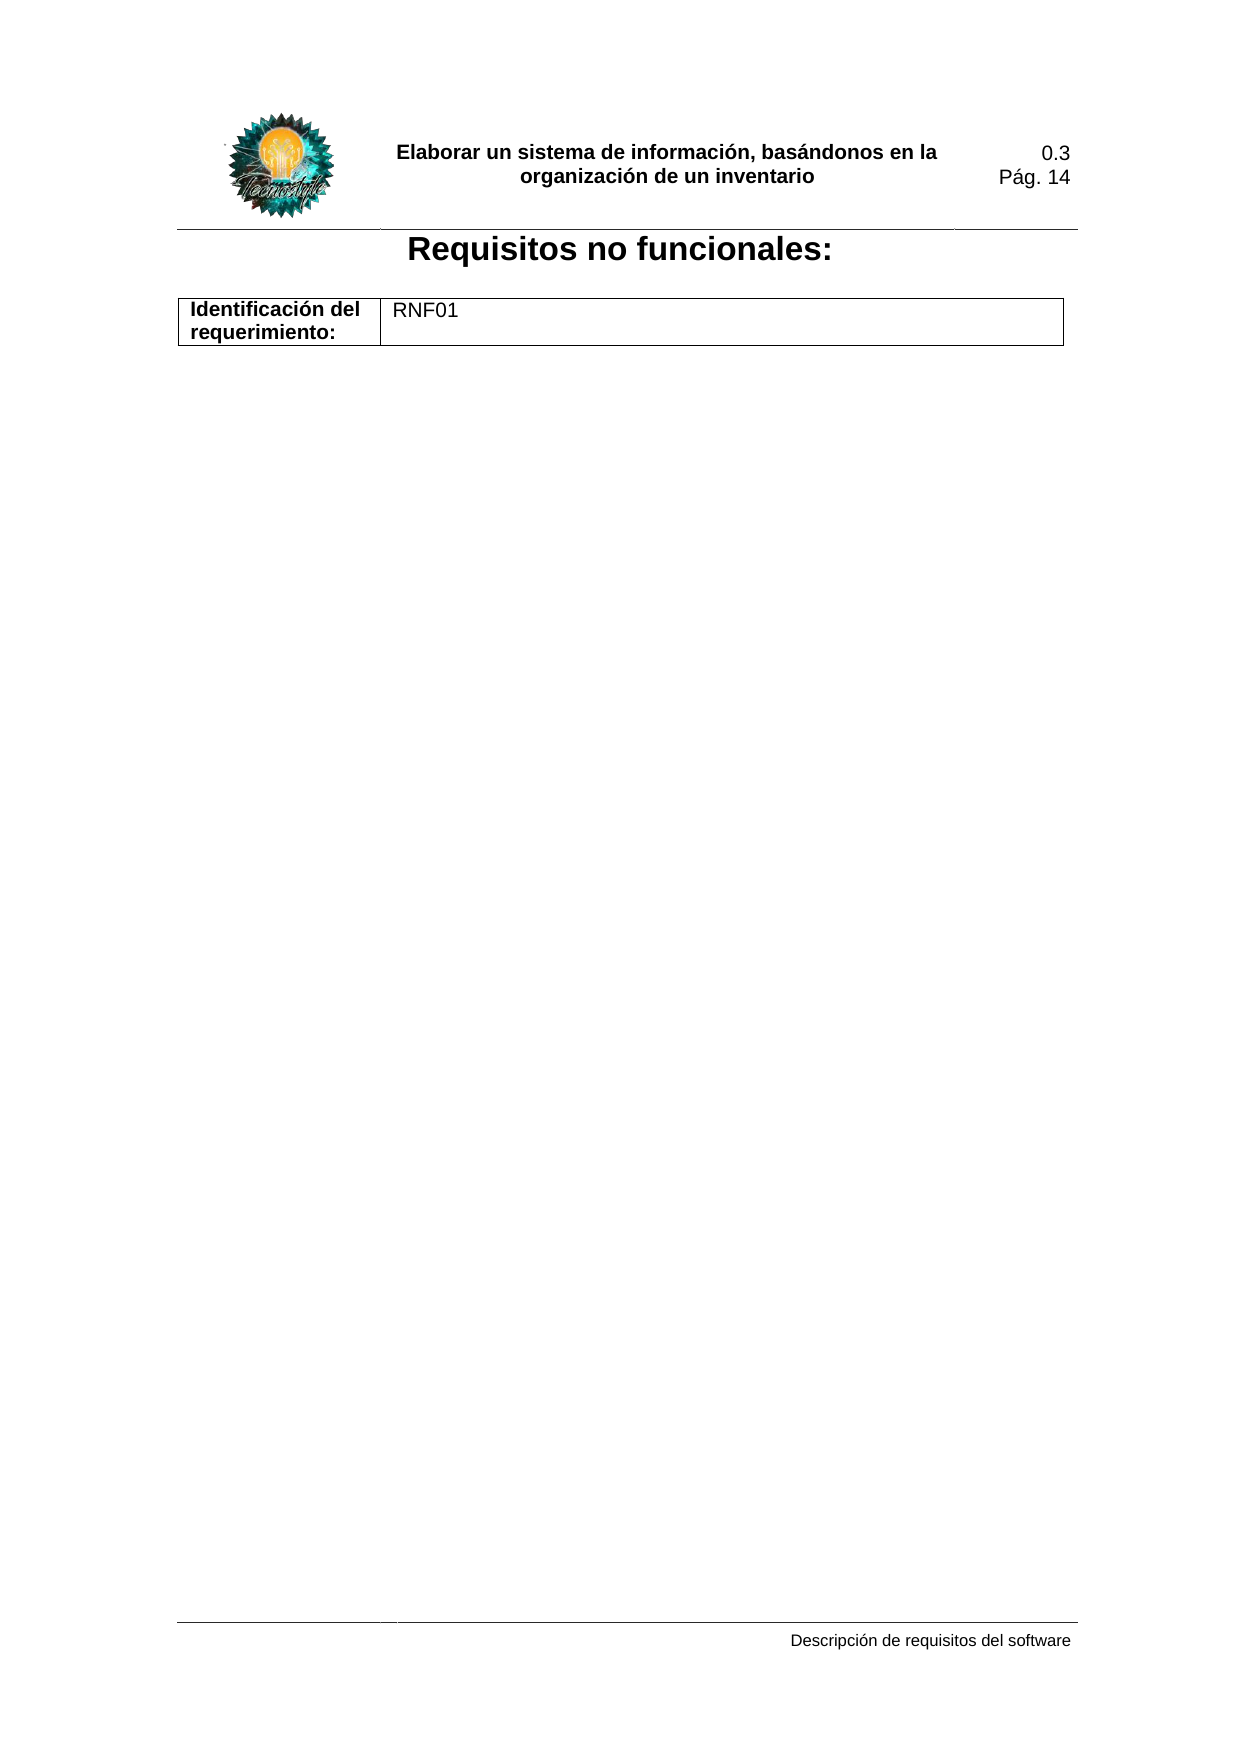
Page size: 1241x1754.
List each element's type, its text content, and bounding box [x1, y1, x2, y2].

picture [223, 108, 334, 222]
table_header Identificación del requerimiento: [179, 299, 380, 345]
table_header RNF01 [381, 299, 1063, 345]
text Requisitos no funcionales: [407, 229, 1090, 268]
